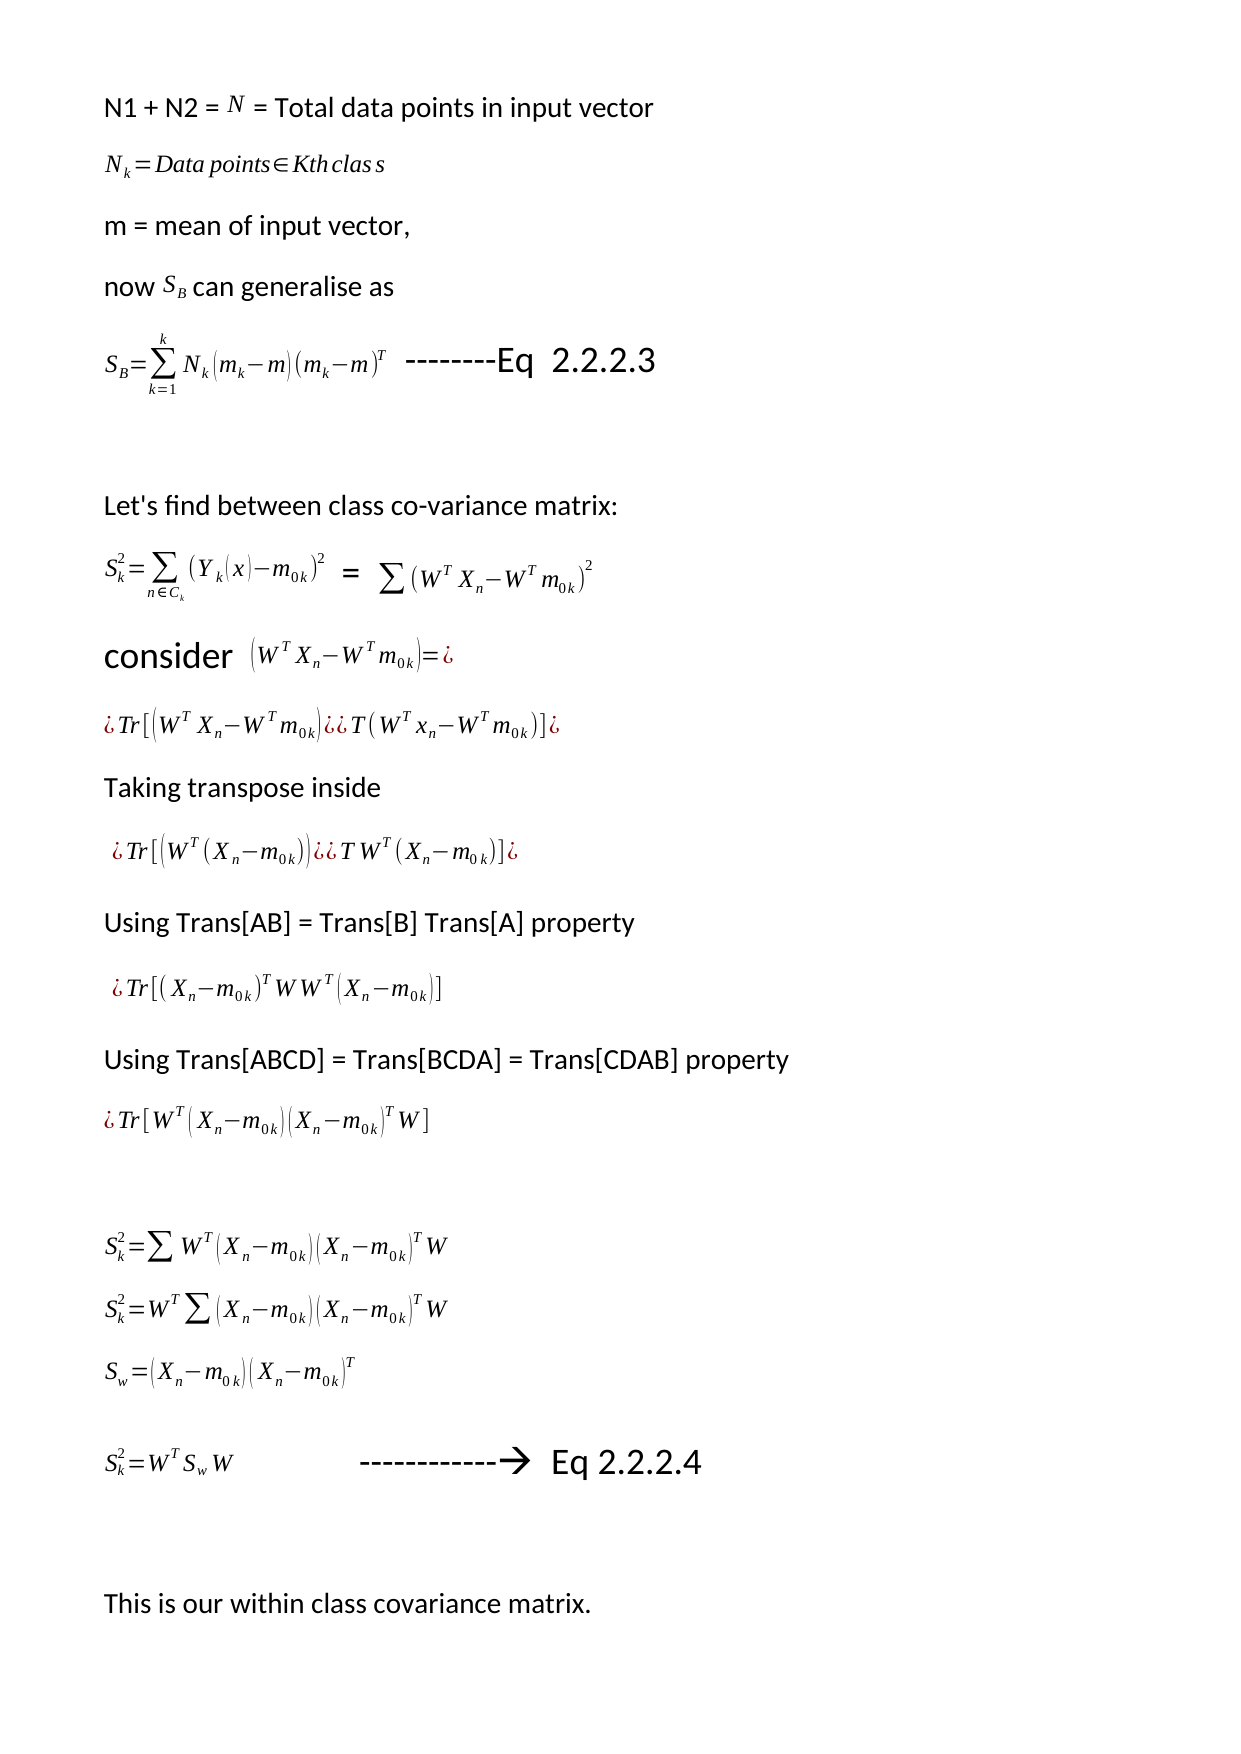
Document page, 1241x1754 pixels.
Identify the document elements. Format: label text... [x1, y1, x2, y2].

text Let's find between class co-variance matrix: [103, 487, 1122, 523]
text This is our within class covariance matrix. [103, 1585, 1122, 1620]
text = [103, 549, 1122, 604]
text ------------ Eq 2.2.2.4 [103, 1438, 1122, 1494]
text now can generalise as [103, 268, 1122, 304]
text consider [103, 632, 1122, 678]
text Using Trans[AB] = Trans[B] Trans[A] property [103, 904, 1122, 940]
text Using Trans[ABCD] = Trans[BCDA] = Trans[CDAB] property [103, 1041, 1122, 1077]
text N1 + N2 = = Total data points in input vector [103, 89, 1122, 124]
text Taking transpose inside [103, 769, 1122, 805]
text --------Eq 2.2.2.3 [103, 330, 1122, 398]
text m = mean of input vector, [103, 207, 1122, 242]
